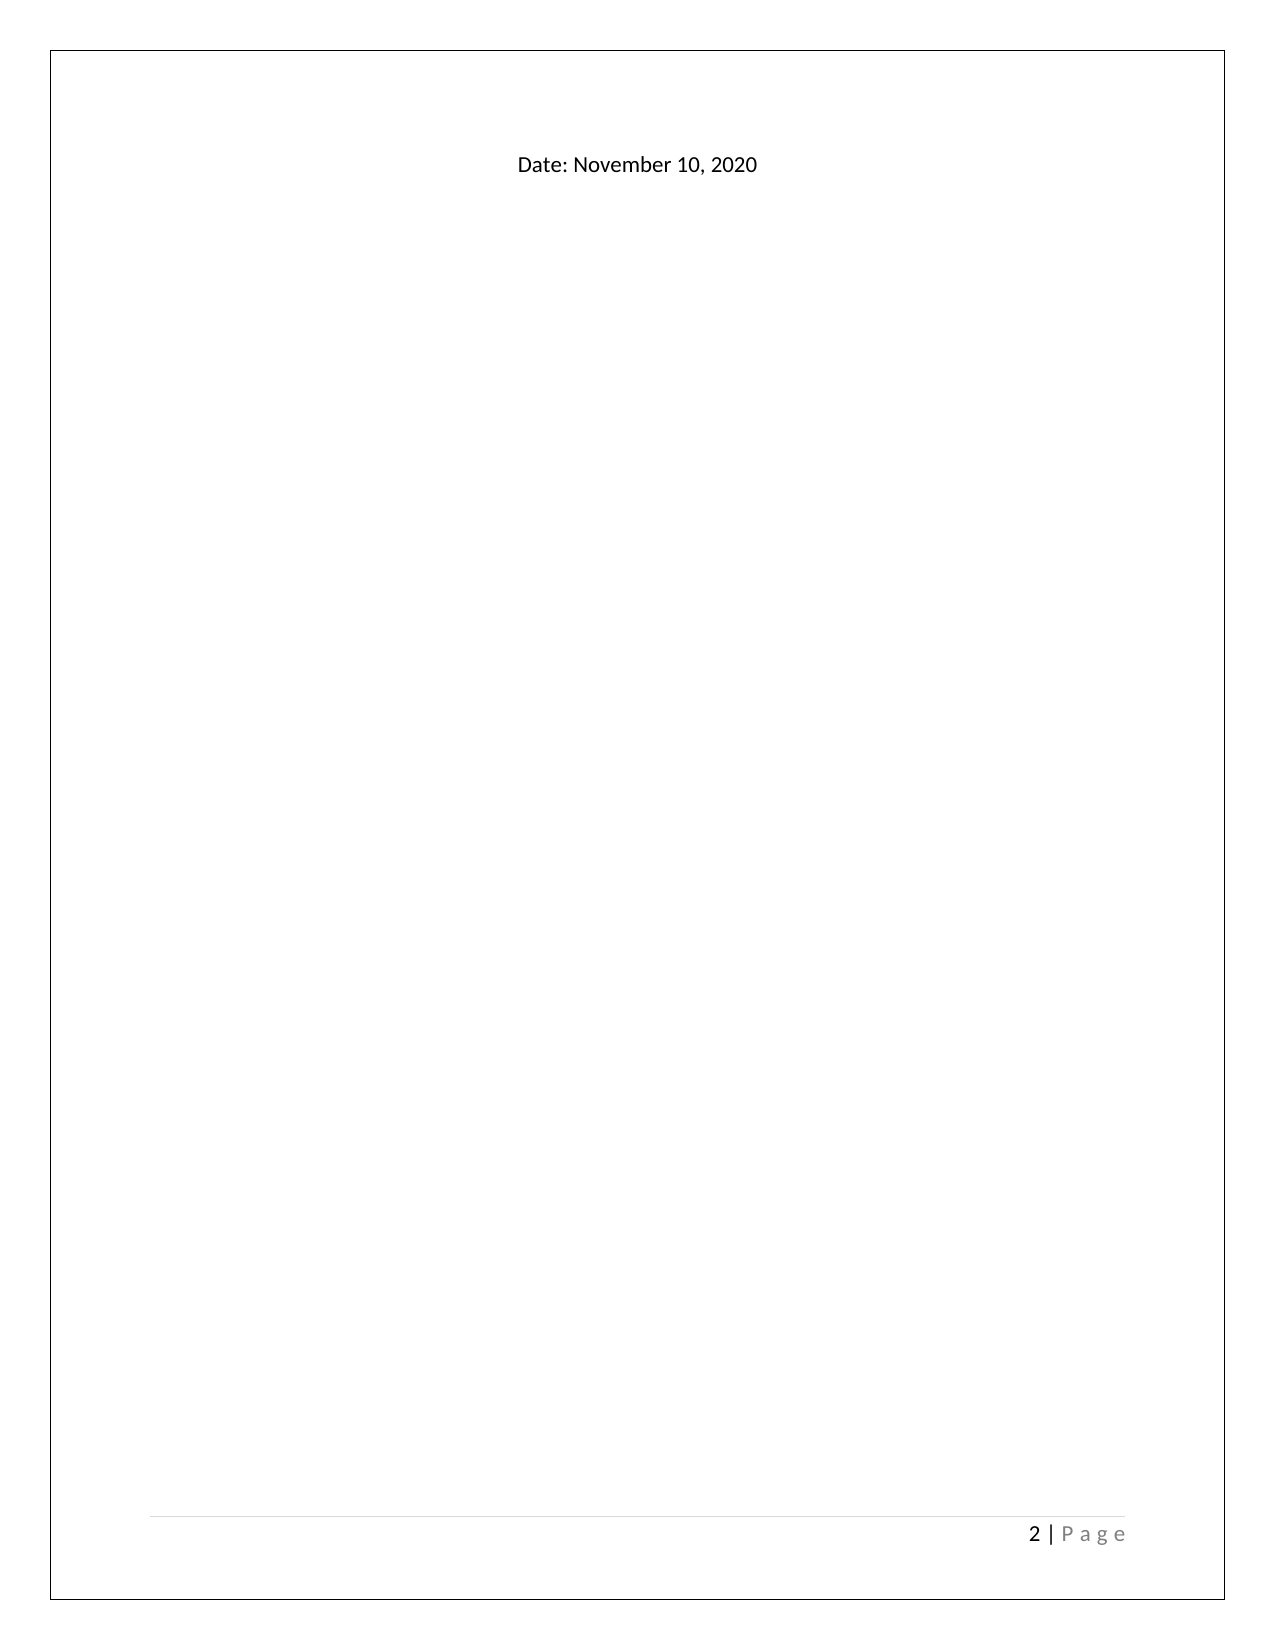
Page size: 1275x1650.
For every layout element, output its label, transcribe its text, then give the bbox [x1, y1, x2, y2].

text Date: [150, 150, 1125, 178]
